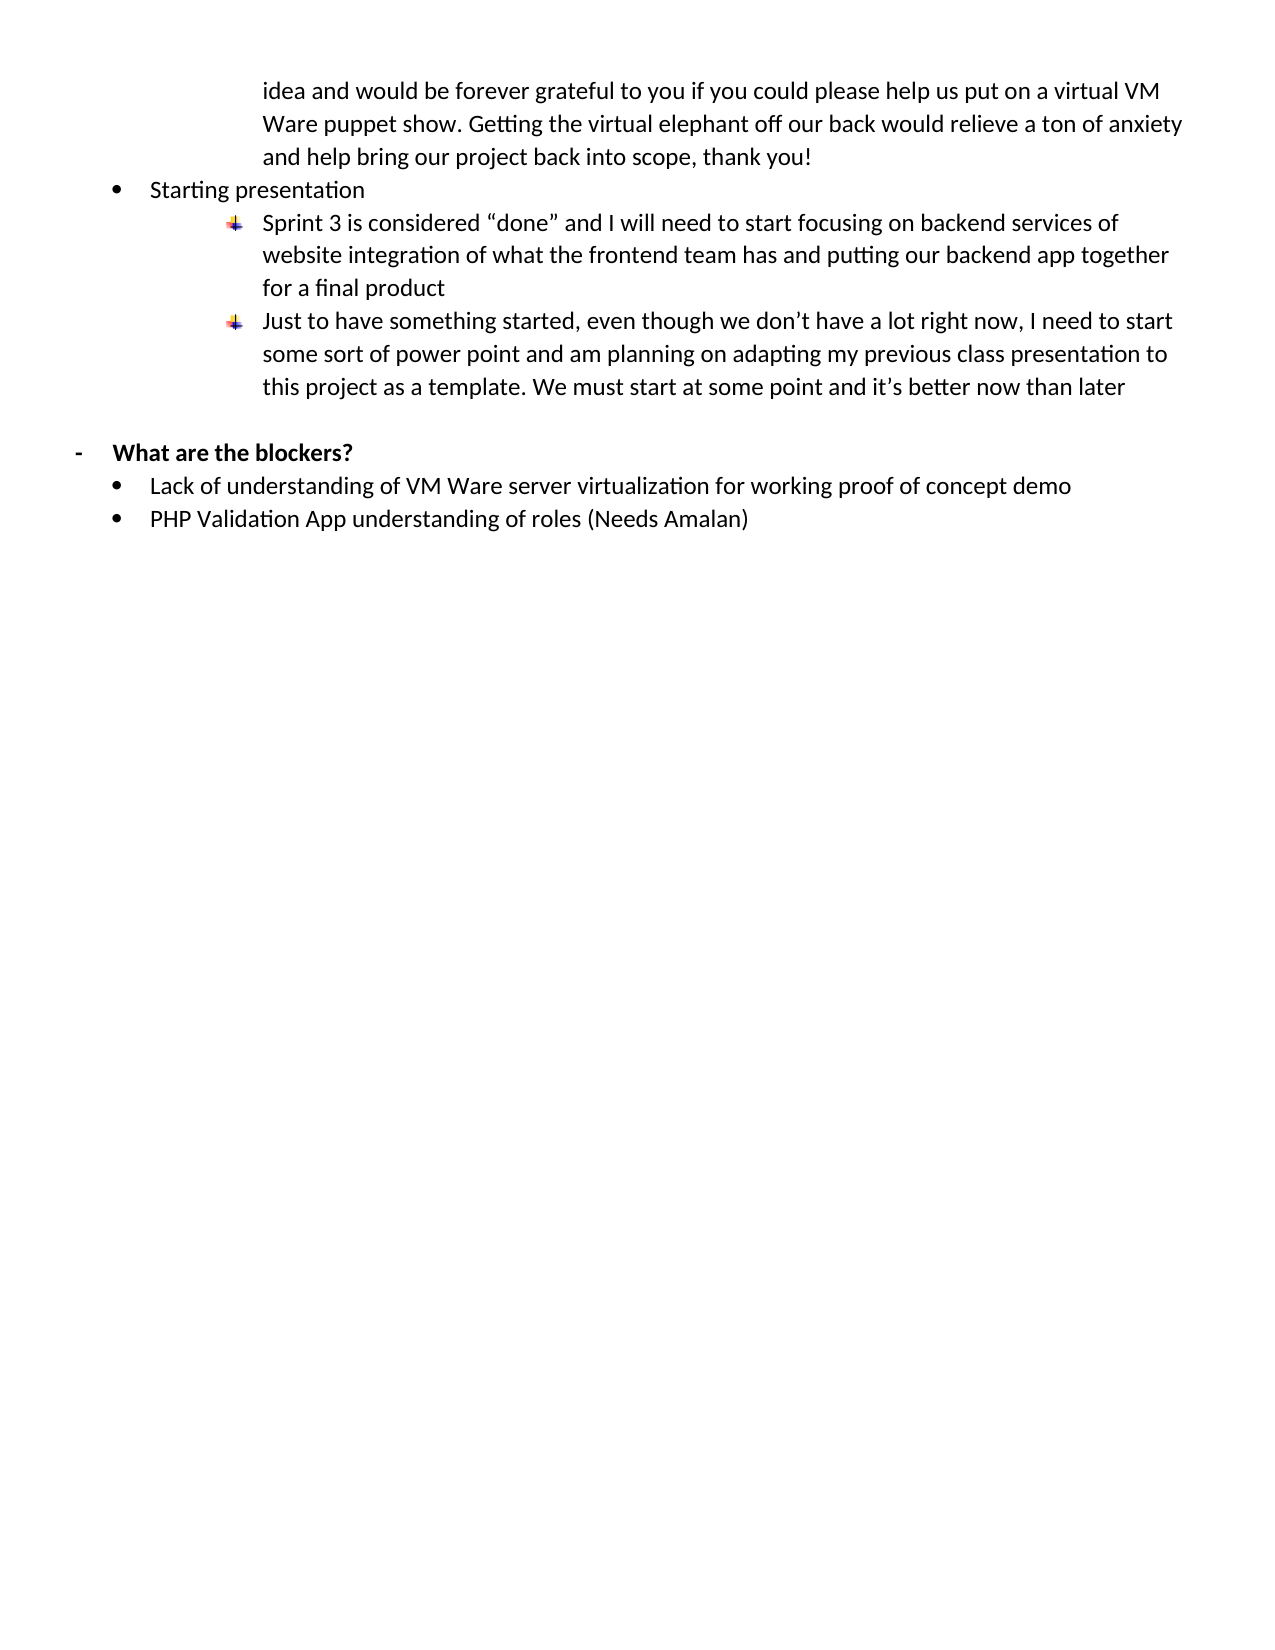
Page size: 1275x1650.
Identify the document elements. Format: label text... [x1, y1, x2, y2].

list Starting presentation [112, 174, 1200, 204]
picture [226, 313, 243, 330]
list What are the blockers? [75, 437, 1200, 468]
list Sprint 3 is considered “done” and I will need to start focusing on backend services of website integration of what the frontend team has and putting our backend app together for a final product [225, 207, 1200, 303]
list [225, 75, 1200, 171]
picture [226, 214, 243, 231]
list Lack of understanding of VM Ware server virtualization for working proof of concept demo [112, 470, 1200, 501]
list Just to have something started, even though we don’t have a lot right now, I need to start some sort of power point and am planning on adapting my previous class presentation to this project as a template. We must start at some point and it’s better now than later [225, 305, 1200, 402]
list PHP Validation App understanding of roles (Needs Amalan) [112, 503, 1200, 533]
